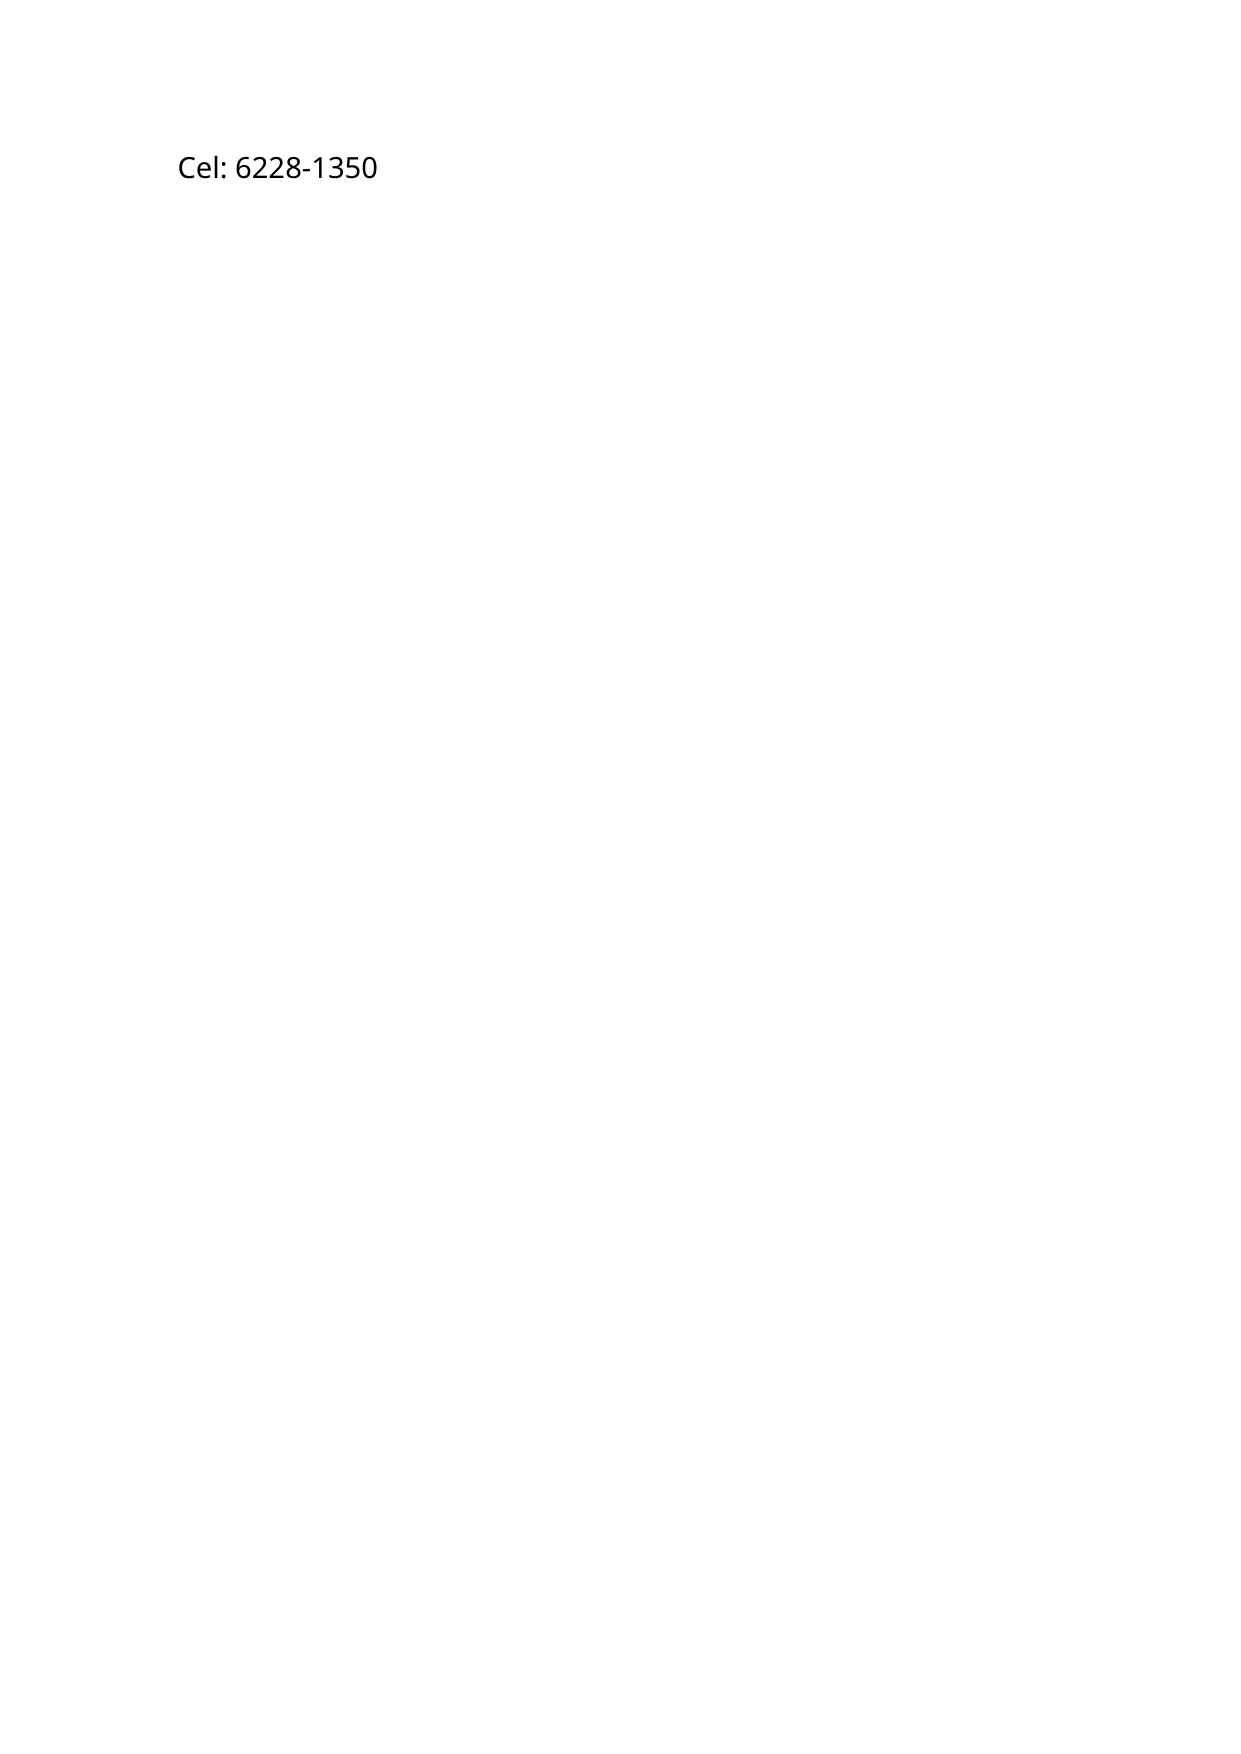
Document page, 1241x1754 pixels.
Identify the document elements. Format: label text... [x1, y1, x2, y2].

text Cel: 6228-1350 [177, 148, 1063, 187]
